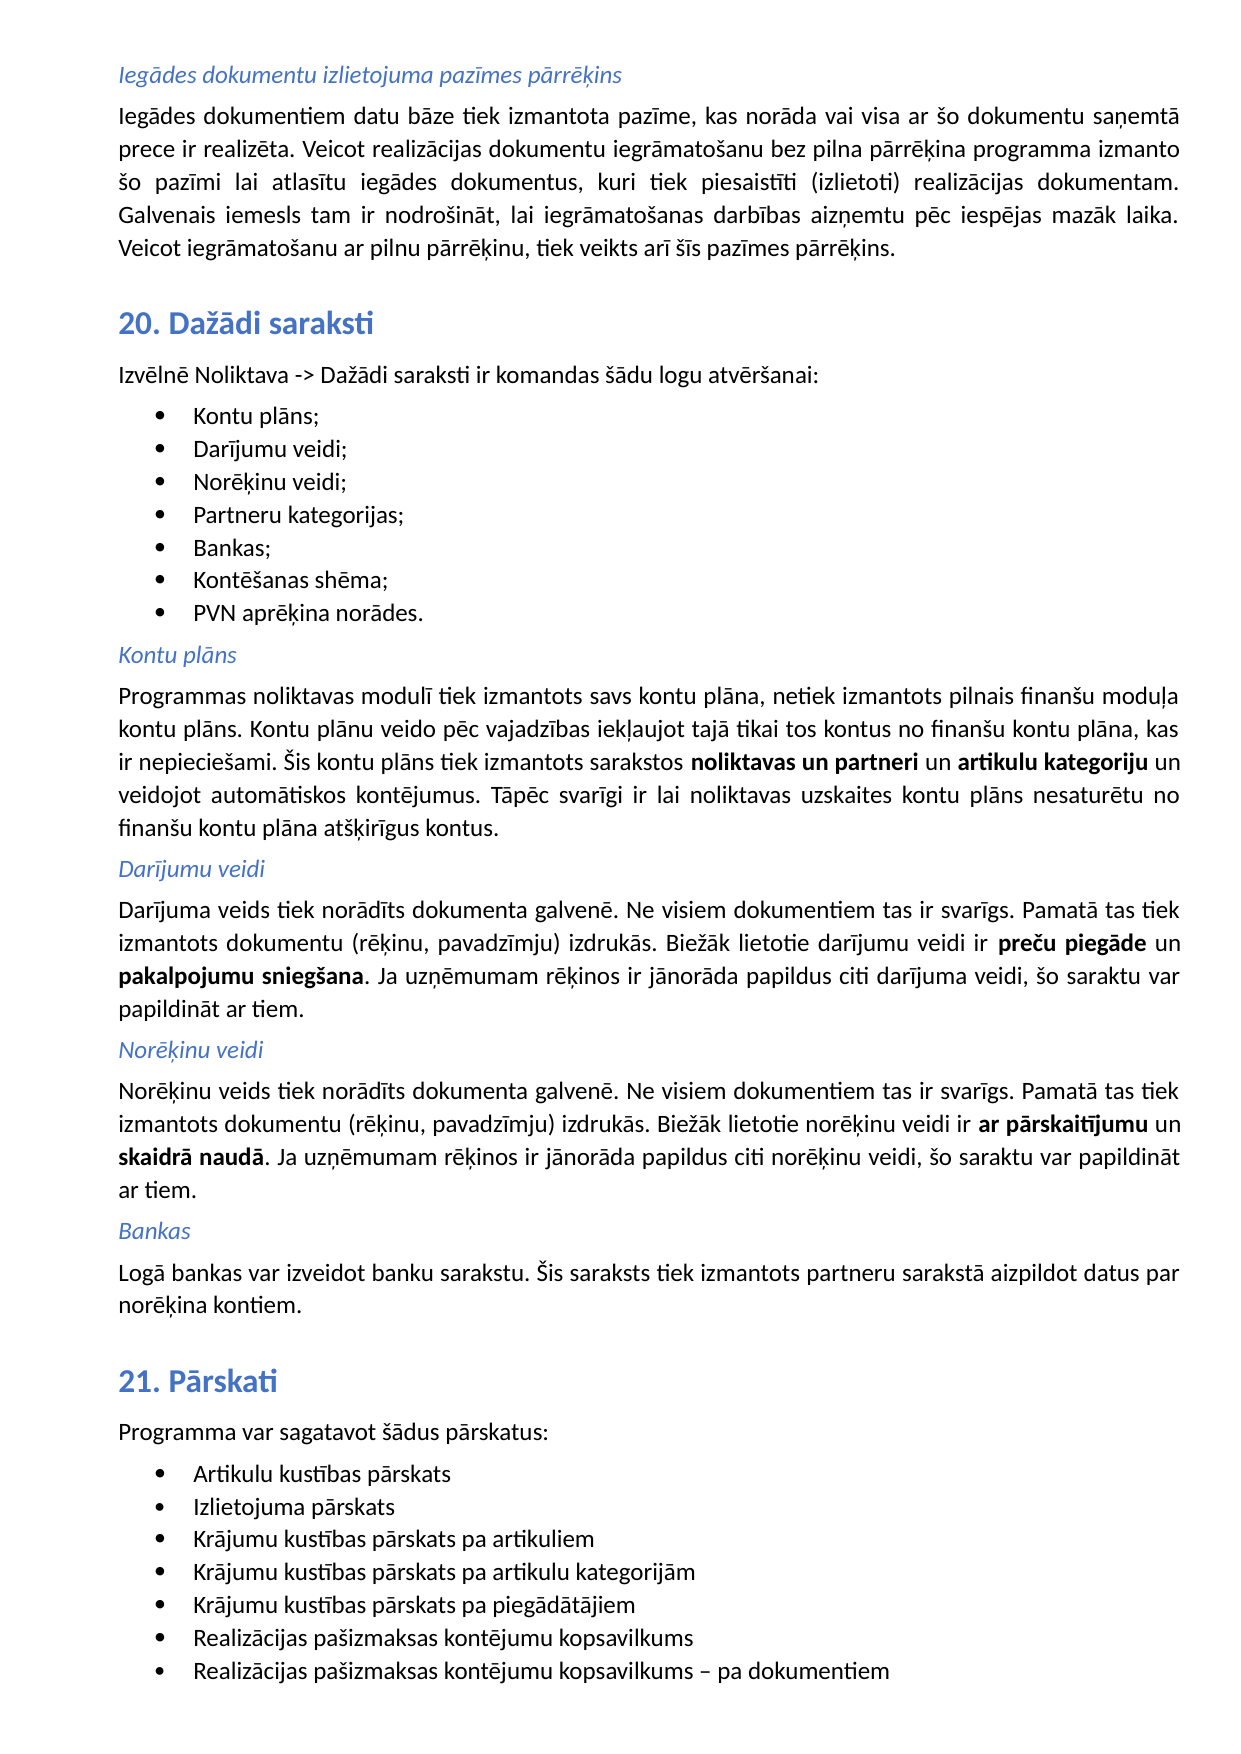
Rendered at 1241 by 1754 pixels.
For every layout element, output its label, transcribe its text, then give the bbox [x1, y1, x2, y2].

text Darījumu veidi [118, 853, 1181, 883]
text Izvēlnē Noliktava -> Dažādi saraksti ir komandas šādu logu atvēršanai: [118, 359, 1181, 389]
list PVN aprēķina norādes. [156, 598, 1181, 628]
text Darījuma veids tiek norādīts dokumenta galvenē. Ne visiem dokumentiem tas ir svarīgs. Pamatā tas tiek izmantots dokumentu (rēķinu, pavadzīmju) izdrukās. Biežāk lietotie darījumu veidi ir preču piegāde un pakalpojumu sniegšana. Ja uzņēmumam rēķinos ir jānorāda papildus citi darījuma veidi, šo saraktu var papildināt ar tiem. [118, 894, 1181, 1023]
text Iegādes dokumentu izlietojuma pazīmes pārrēķins [118, 59, 1181, 89]
subtitle Dažādi saraksti [118, 302, 1181, 343]
list Darījumu veidi; [156, 433, 1181, 463]
text Programma var sagatavot šādus pārskatus: [118, 1417, 1181, 1447]
list Kontu plāns; [156, 400, 1181, 431]
list Norēķinu veidi; [156, 466, 1181, 496]
text Norēķinu veids tiek norādīts dokumenta galvenē. Ne visiem dokumentiem tas ir svarīgs. Pamatā tas tiek izmantots dokumentu (rēķinu, pavadzīmju) izdrukās. Biežāk lietotie norēķinu veidi ir ar pārskaitījumu un skaidrā naudā. Ja uzņēmumam rēķinos ir jānorāda papildus citi norēķinu veidi, šo saraktu var papildināt ar tiem. [118, 1076, 1181, 1205]
list Realizācijas pašizmaksas kontējumu kopsavilkums [156, 1622, 1181, 1653]
text Kontu plāns [118, 639, 1181, 669]
list Kontēšanas shēma; [156, 565, 1181, 595]
list Partneru kategorijas; [156, 499, 1181, 529]
text Logā bankas var izveidot banku sarakstu. Šis saraksts tiek izmantots partneru sarakstā aizpildot datus par norēķina kontiem. [118, 1257, 1181, 1320]
list Krājumu kustības pārskats pa artikuliem [156, 1524, 1181, 1554]
text Bankas [118, 1216, 1181, 1246]
list Bankas; [156, 532, 1181, 562]
text Programmas noliktavas modulī tiek izmantots savs kontu plāna, netiek izmantots pilnais finanšu moduļa kontu plāns. Kontu plānu veido pēc vajadzības iekļaujot tajā tikai tos kontus no finanšu kontu plāna, kas ir nepieciešami. Šis kontu plāns tiek izmantots sarakstos noliktavas un partneri un artikulu kategoriju un veidojot automātiskos kontējumus. Tāpēc svarīgi ir lai noliktavas uzskaites kontu plāns nesaturētu no finanšu kontu plāna atšķirīgus kontus. [118, 680, 1181, 842]
list Krājumu kustības pārskats pa piegādātājiem [156, 1589, 1181, 1620]
list Artikulu kustības pārskats [156, 1458, 1181, 1488]
list Izlietojuma pārskats [156, 1491, 1181, 1521]
text Iegādes dokumentiem datu bāze tiek izmantota pazīme, kas norāda vai visa ar šo dokumentu saņemtā prece ir realizēta. Veicot realizācijas dokumentu iegrāmatošanu bez pilna pārrēķina programma izmanto šo pazīmi lai atlasītu iegādes dokumentus, kuri tiek piesaistīti (izlietoti) realizācijas dokumentam. Galvenais iemesls tam ir nodrošināt, lai iegrāmatošanas darbības aizņemtu pēc iespējas mazāk laika. Veicot iegrāmatošanu ar pilnu pārrēķinu, tiek veikts arī šīs pazīmes pārrēķins. [118, 100, 1181, 262]
list Krājumu kustības pārskats pa artikulu kategorijām [156, 1557, 1181, 1587]
text Norēķinu veidi [118, 1034, 1181, 1065]
subtitle Pārskati [118, 1360, 1181, 1401]
list Realizācijas pašizmaksas kontējumu kopsavilkums – pa dokumentiem [156, 1655, 1181, 1686]
